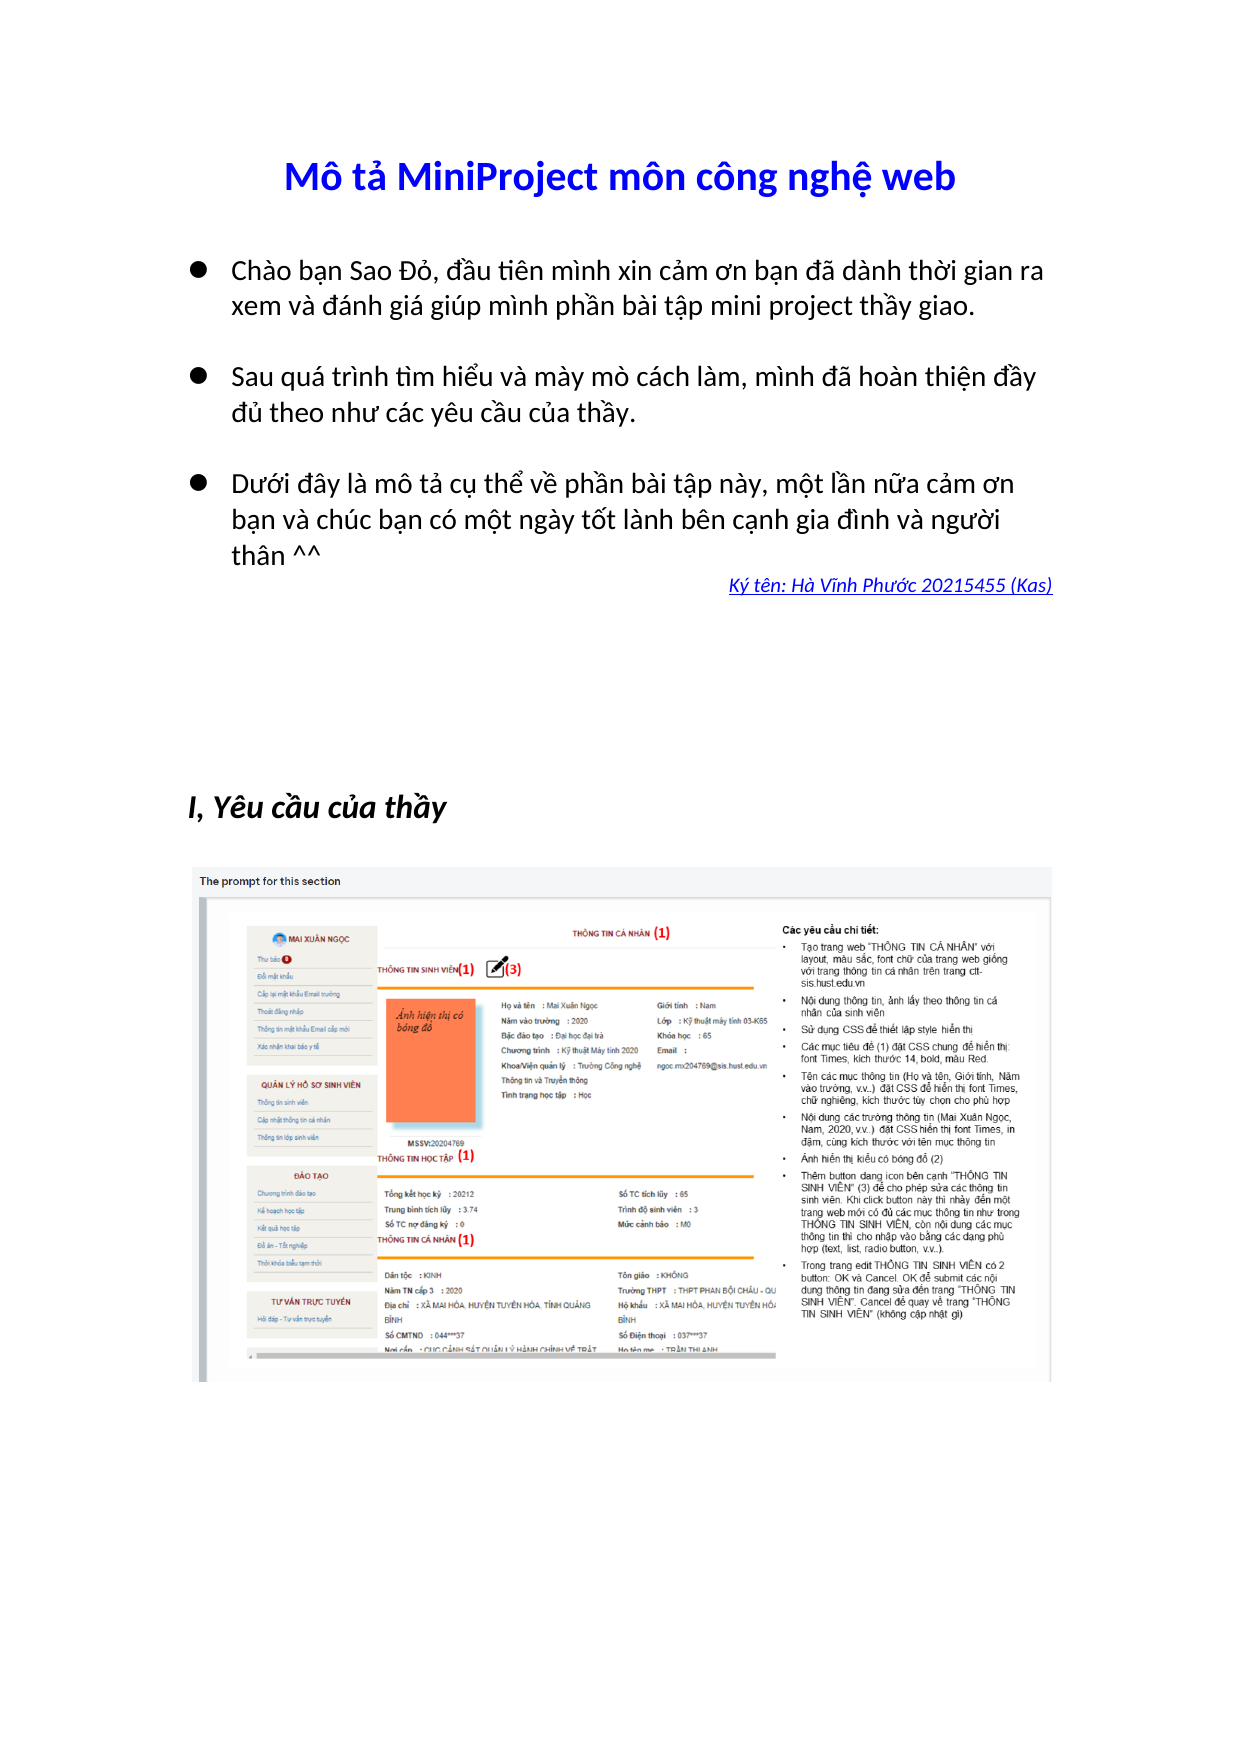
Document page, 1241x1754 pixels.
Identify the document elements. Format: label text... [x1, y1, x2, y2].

text Mô tả MiniProject môn công nghệ web [187, 150, 1053, 201]
list I, Yêu cầu của thầy [187, 786, 1053, 827]
picture [187, 867, 1053, 1382]
list Dưới đây là mô tả cụ thể về phần bài tập này, một lần nữa cảm ơn bạn và chúc bạn có một ngày tốt lành bên cạnh gia đình và người thân ^^ [187, 465, 1053, 572]
list Chào bạn Sao Đỏ, đầu tiên mình xin cảm ơn bạn đã dành thời gian ra xem và đánh giá giúp mình phần bài tập mini project thầy giao. [187, 252, 1053, 323]
list Ký tên: Hà Vĩnh Phước 20215455 (Kas) [187, 572, 1053, 598]
list Sau quá trình tìm hiểu và mày mò cách làm, mình đã hoàn thiện đầy đủ theo như các yêu cầu của thầy. [187, 358, 1053, 430]
